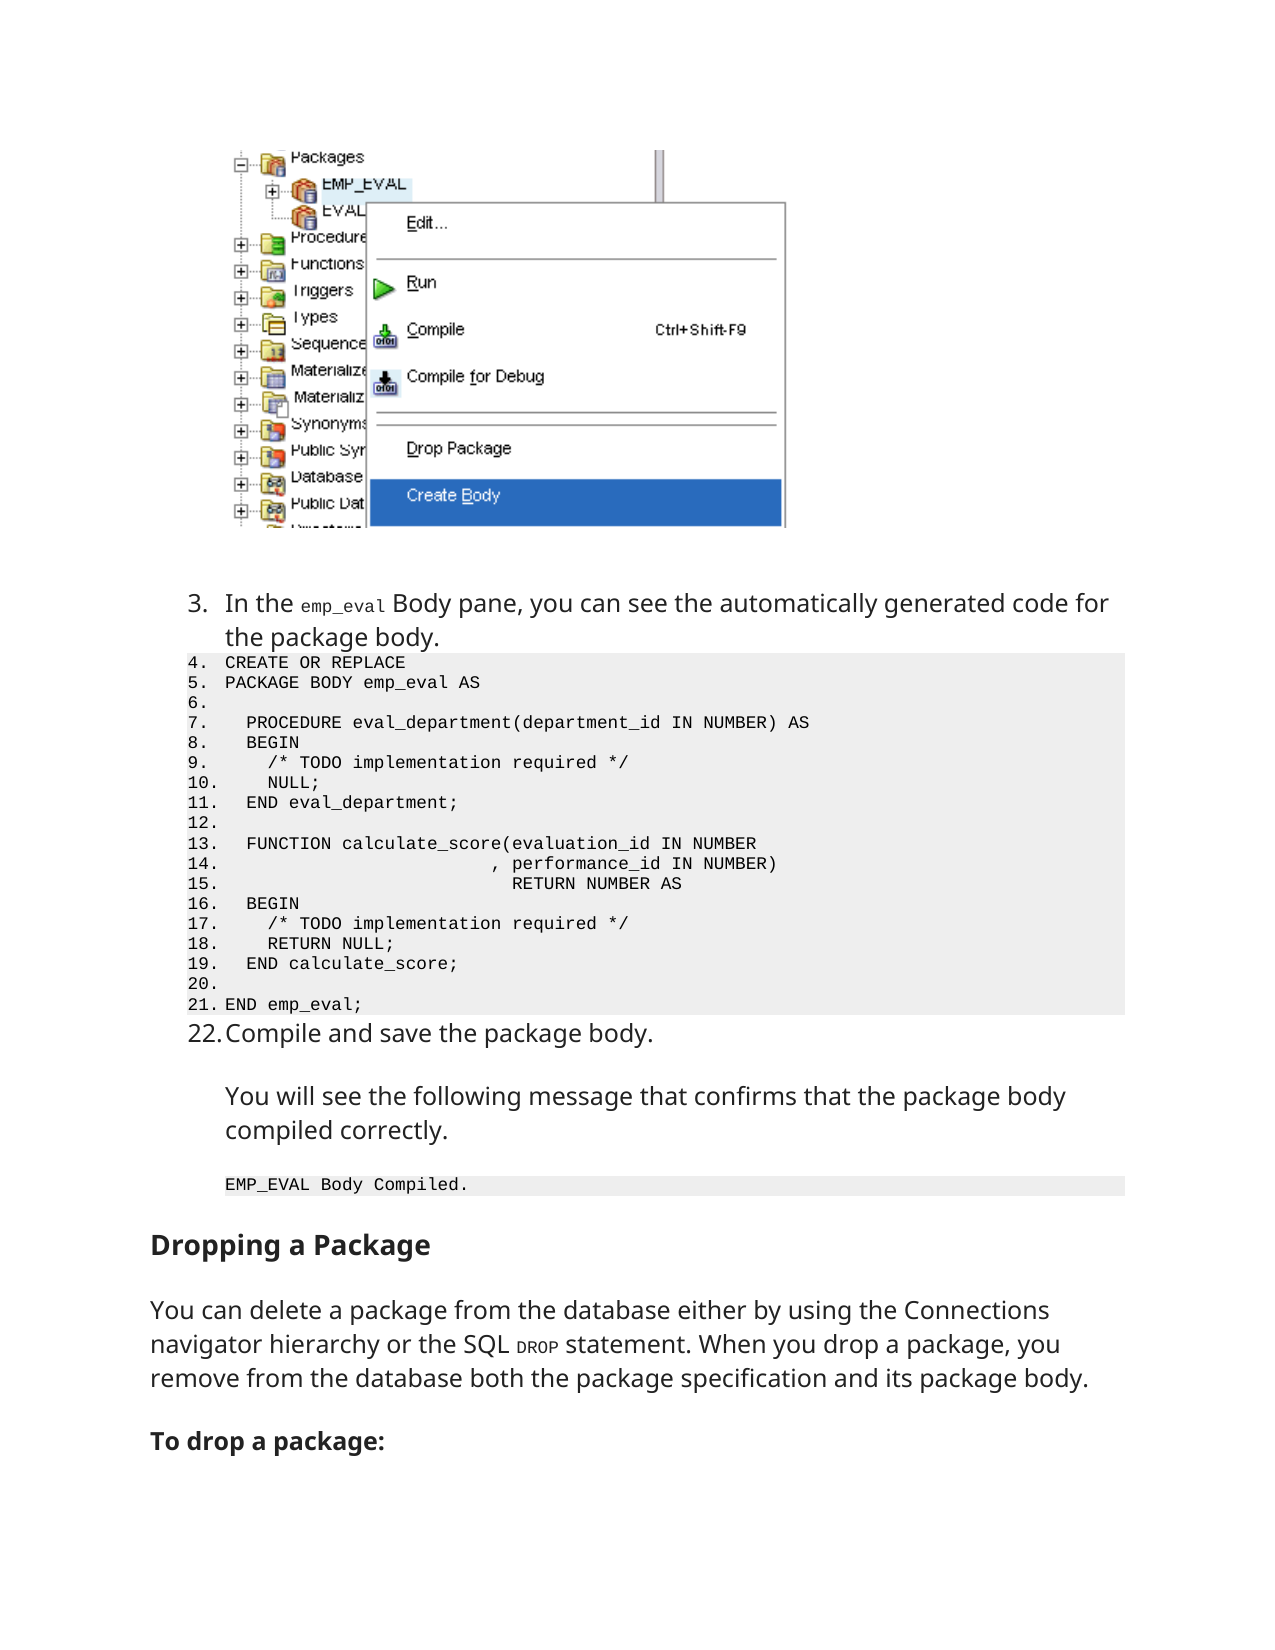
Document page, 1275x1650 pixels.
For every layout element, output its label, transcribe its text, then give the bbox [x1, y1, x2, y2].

list , performance_id IN NUMBER) [187, 854, 1125, 874]
list CREATE OR REPLACE [187, 653, 1125, 673]
list END calculate_score; [187, 955, 1125, 975]
text You can delete a package from the database either by using the Connections navigator hierarchy or the SQL DROP statement. When you drop a package, you remove from the database both the package specification and its package body. [150, 1292, 1125, 1395]
list In the emp_eval Body pane, you can see the automatically generated code for the package body. [187, 585, 1125, 653]
text You will see the following message that confirms that the package body compiled correctly. [225, 1078, 1125, 1147]
picture [225, 150, 791, 528]
text Dropping a Package [150, 1225, 1125, 1263]
list Compile and save the package body. [187, 1015, 1125, 1049]
list BEGIN [187, 734, 1125, 754]
list NULL; [187, 774, 1125, 794]
list /* TODO implementation required */ [187, 754, 1125, 774]
list PROCEDURE eval_department(department_id IN NUMBER) AS [187, 714, 1125, 734]
list END eval_department; [187, 794, 1125, 814]
list /* TODO implementation required */ [187, 915, 1125, 935]
list BEGIN [187, 894, 1125, 915]
list PACKAGE BODY emp_eval AS [187, 673, 1125, 693]
text EMP_EVAL Body Compiled. [225, 1176, 1125, 1196]
list FUNCTION calculate_score(evaluation_id IN NUMBER [187, 834, 1125, 854]
list RETURN NULL; [187, 935, 1125, 955]
list RETURN NUMBER AS [187, 874, 1125, 894]
text To drop a package: [150, 1424, 1125, 1458]
list END emp_eval; [187, 995, 1125, 1015]
